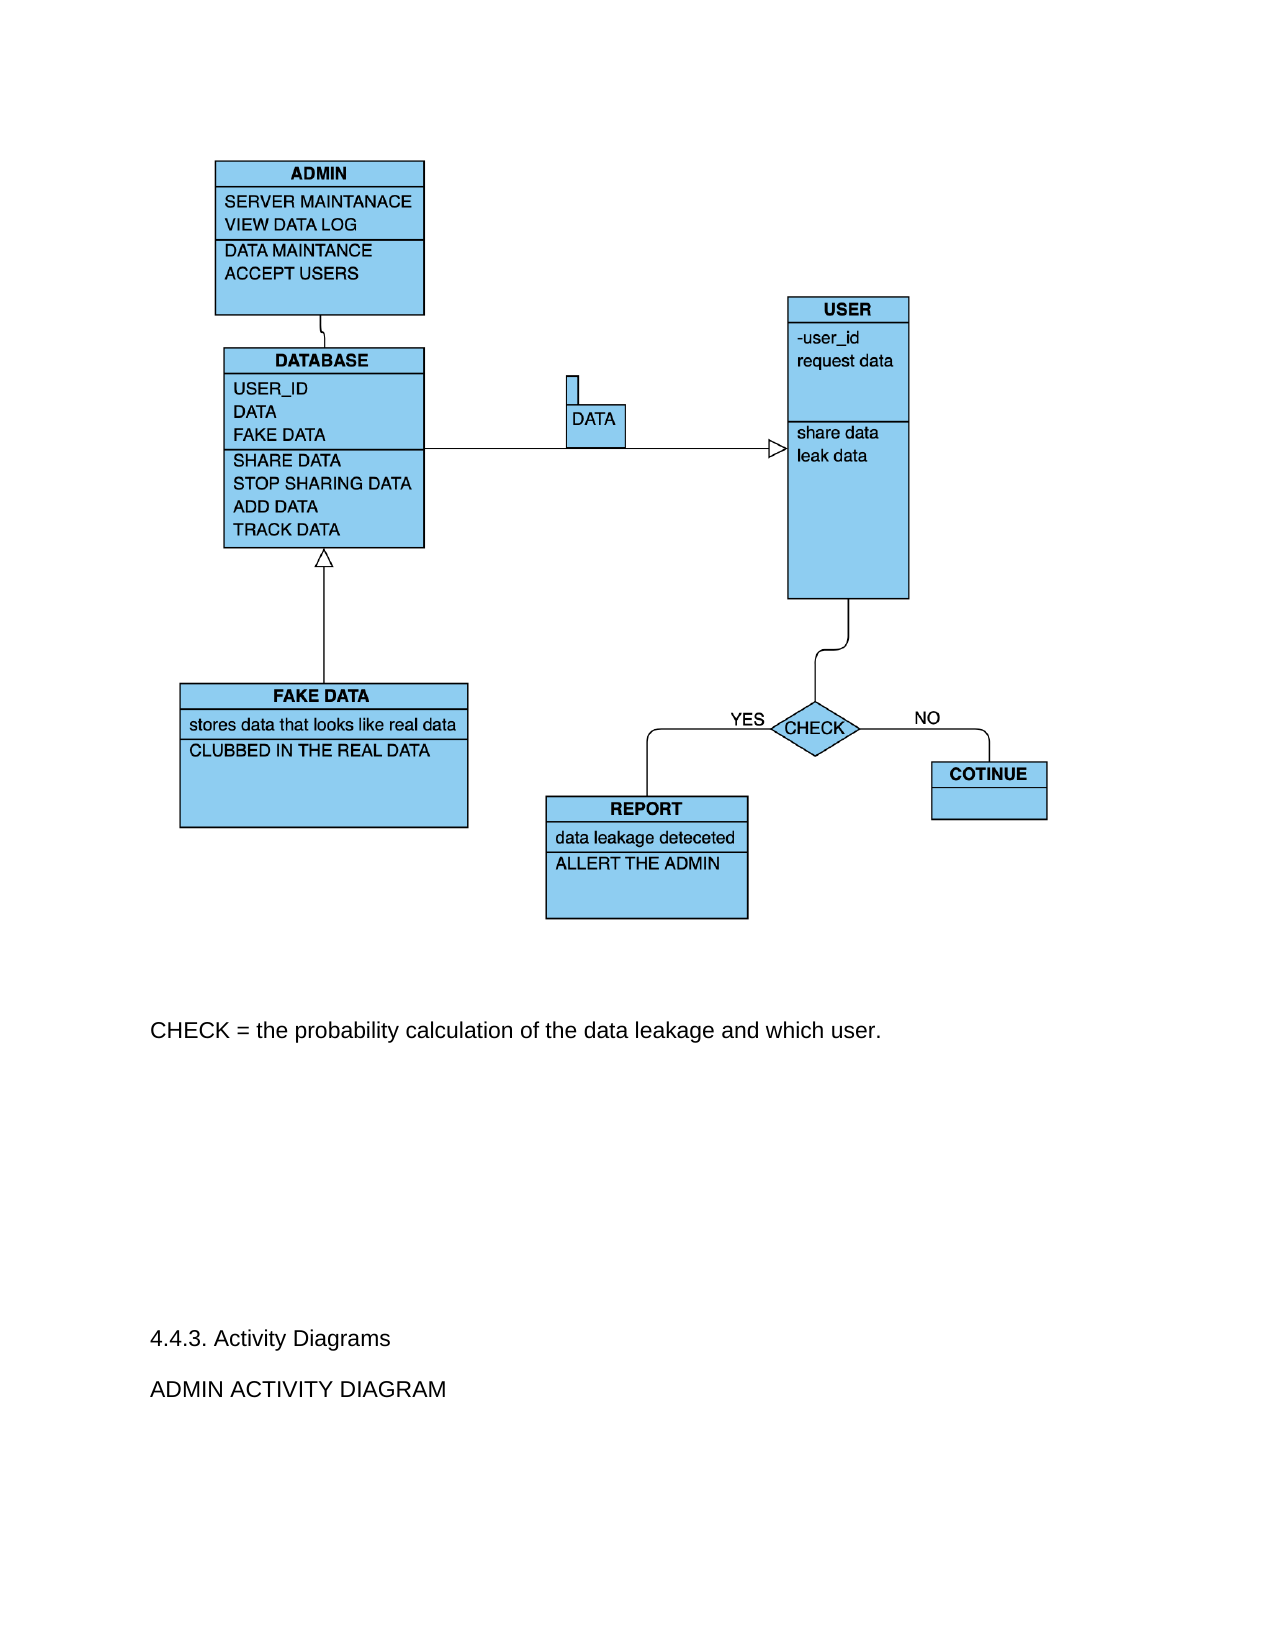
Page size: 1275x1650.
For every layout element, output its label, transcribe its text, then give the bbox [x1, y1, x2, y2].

text CHECK = the probability calculation of the data leakage and which user. [150, 1017, 1125, 1043]
text 4.4.3. Activity Diagrams [150, 1325, 1125, 1351]
picture [150, 150, 1122, 992]
text ADMIN ACTIVITY DIAGRAM [150, 1376, 1125, 1403]
